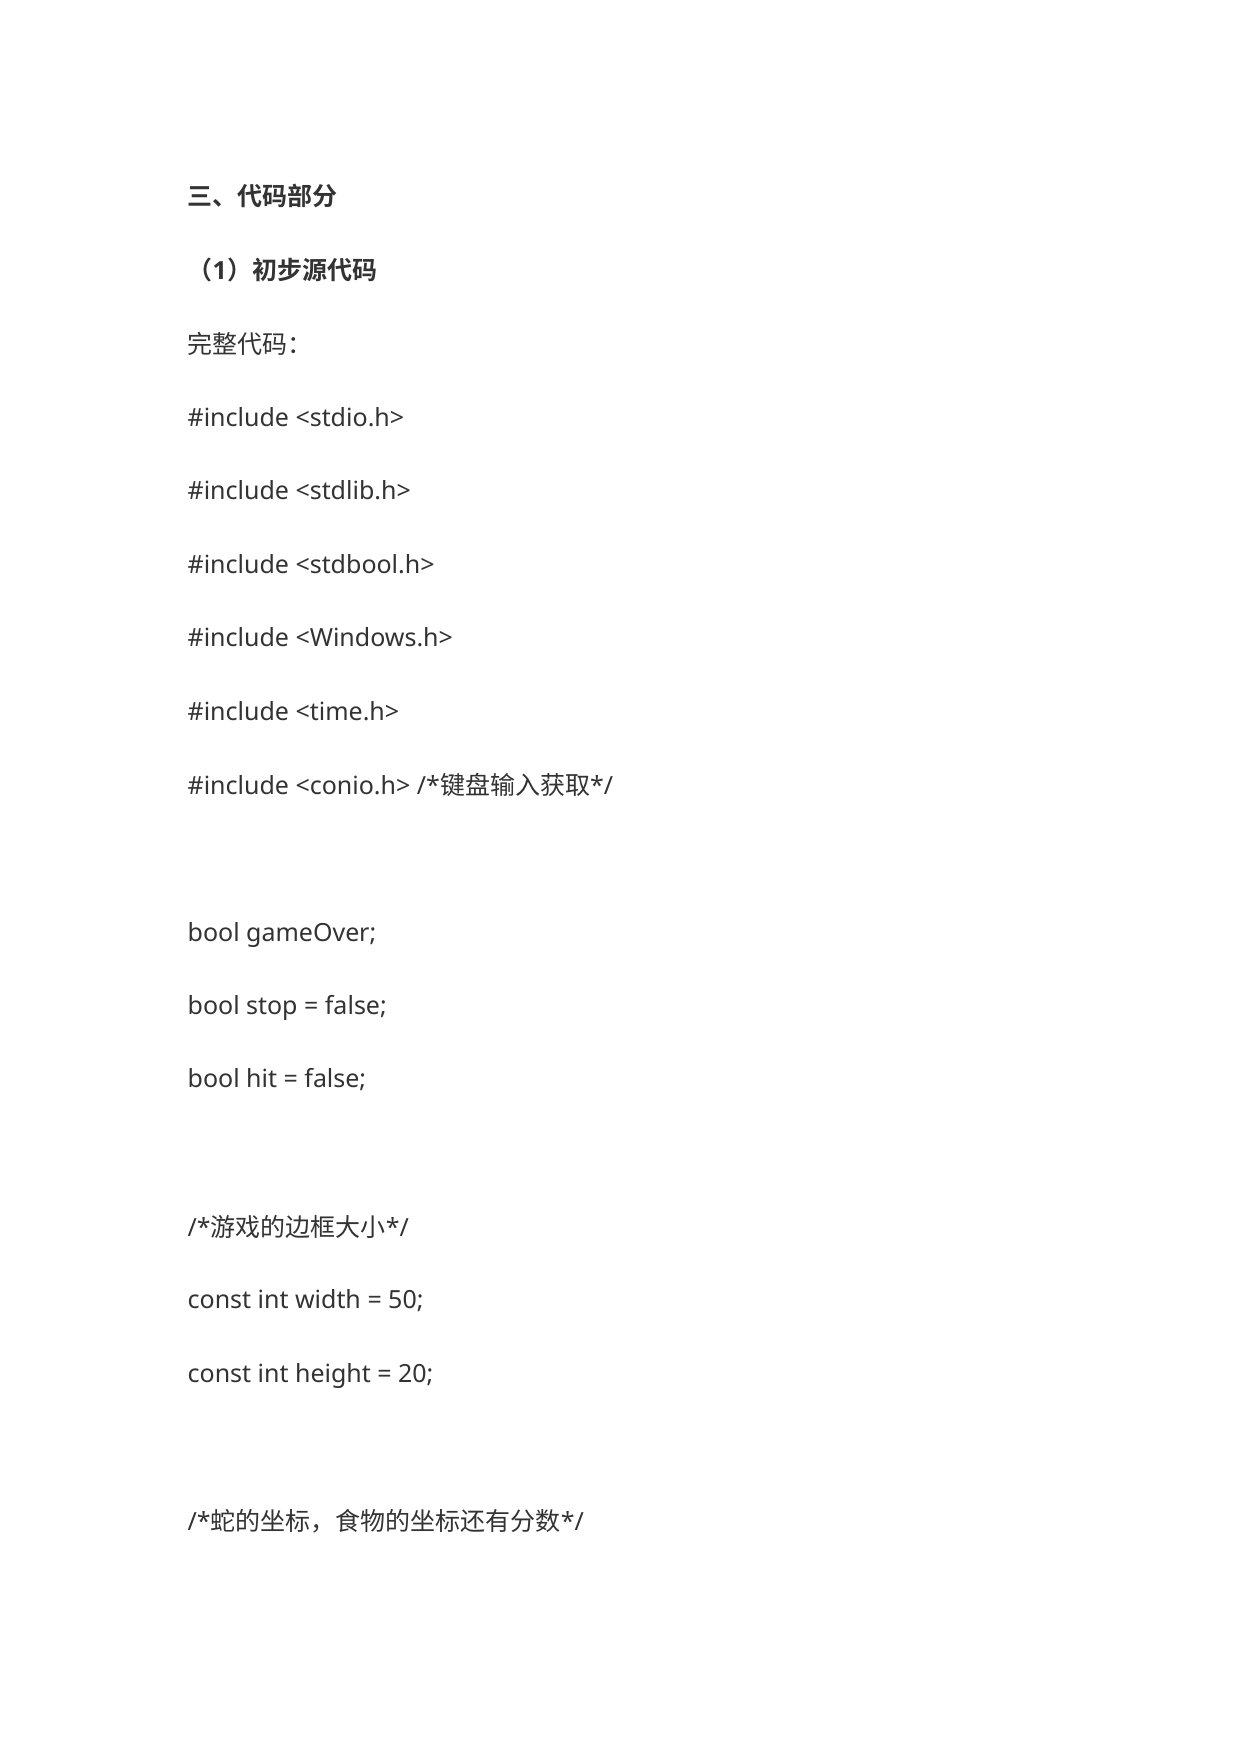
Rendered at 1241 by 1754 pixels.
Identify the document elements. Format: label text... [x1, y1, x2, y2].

list #include <Windows.h> [187, 604, 1053, 669]
list /*蛇的坐标，食物的坐标还有分数*/ [187, 1487, 1053, 1552]
list #include <time.h> [187, 678, 1053, 743]
list bool gameOver; [187, 899, 1053, 964]
list #include <conio.h> /*键盘输入获取*/ [187, 751, 1053, 816]
list #include <stdio.h> [187, 384, 1053, 449]
list 初步源代码 [187, 236, 1053, 301]
list const int height = 20; [187, 1340, 1053, 1405]
list 代码部分 [187, 162, 1053, 227]
list #include <stdbool.h> [187, 531, 1053, 596]
list const int width = 50; [187, 1267, 1053, 1332]
list bool stop = false; [187, 972, 1053, 1037]
list /*游戏的边框大小*/ [187, 1193, 1053, 1258]
list bool hit = false; [187, 1046, 1053, 1111]
list 完整代码： [187, 310, 1053, 375]
list #include <stdlib.h> [187, 458, 1053, 523]
